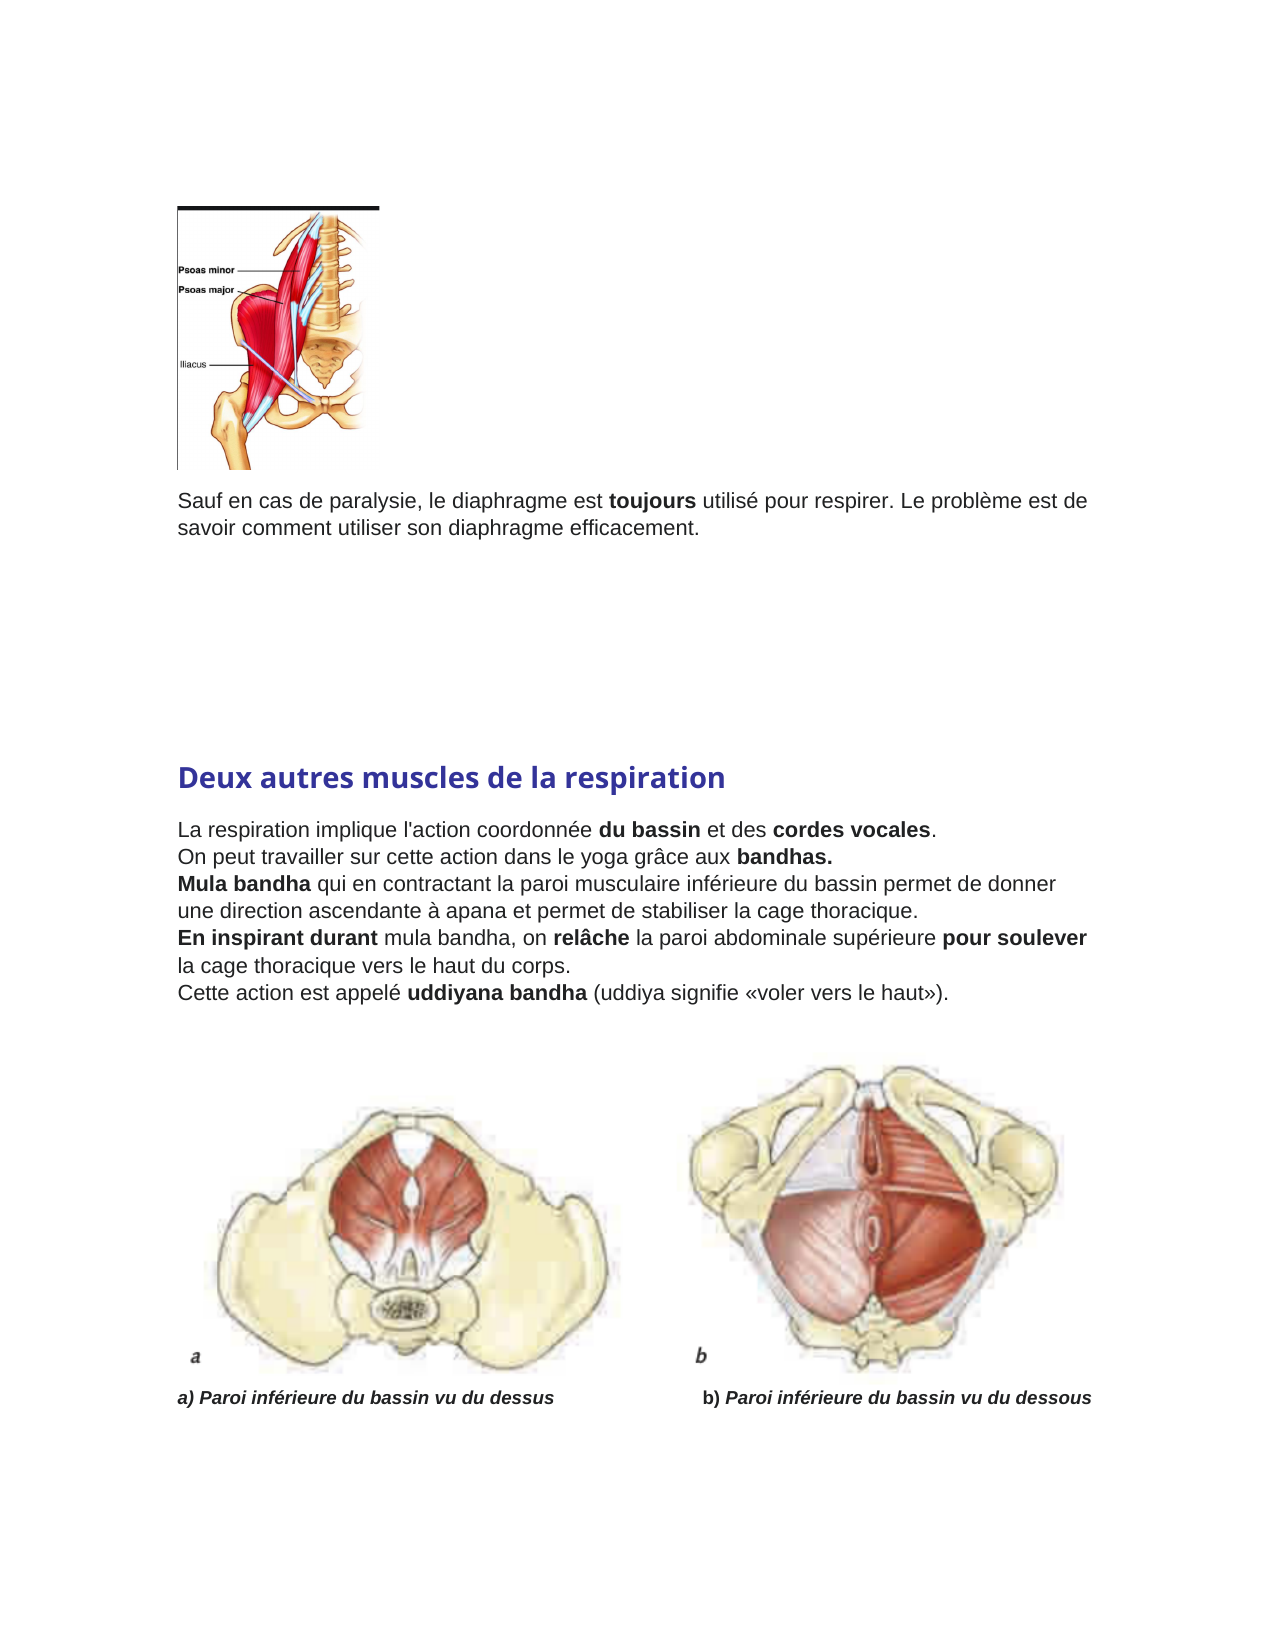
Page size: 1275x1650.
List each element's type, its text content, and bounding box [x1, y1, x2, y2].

text La respiration implique l'action coordonnée du bassin et des cordes vocales. On peut travailler sur cette action dans le yoga grâce aux bandhas. Mula bandha qui en contractant la paroi musculaire inférieure du bassin permet de donner une direction ascendante à apana et permet de stabiliser la cage thoracique. En inspirant durant mula bandha, on relâche la paroi abdominale supérieure pour soulever la cage thoracique vers le haut du corps. Cette action est appelé uddiyana bandha (uddiya signifie «voler vers le haut»). [177, 817, 1098, 1005]
picture [177, 1023, 1098, 1386]
picture [177, 206, 380, 470]
text a) Paroi inférieure du bassin vu du dessus b) Paroi inférieure du bassin vu du dessous [177, 1386, 1098, 1408]
text Deux autres muscles de la respiration [177, 757, 1098, 797]
text Sauf en cas de paralysie, le diaphragme est toujours utilisé pour respirer. Le problème est de savoir comment utiliser son diaphragme efficacement. [177, 488, 1098, 541]
